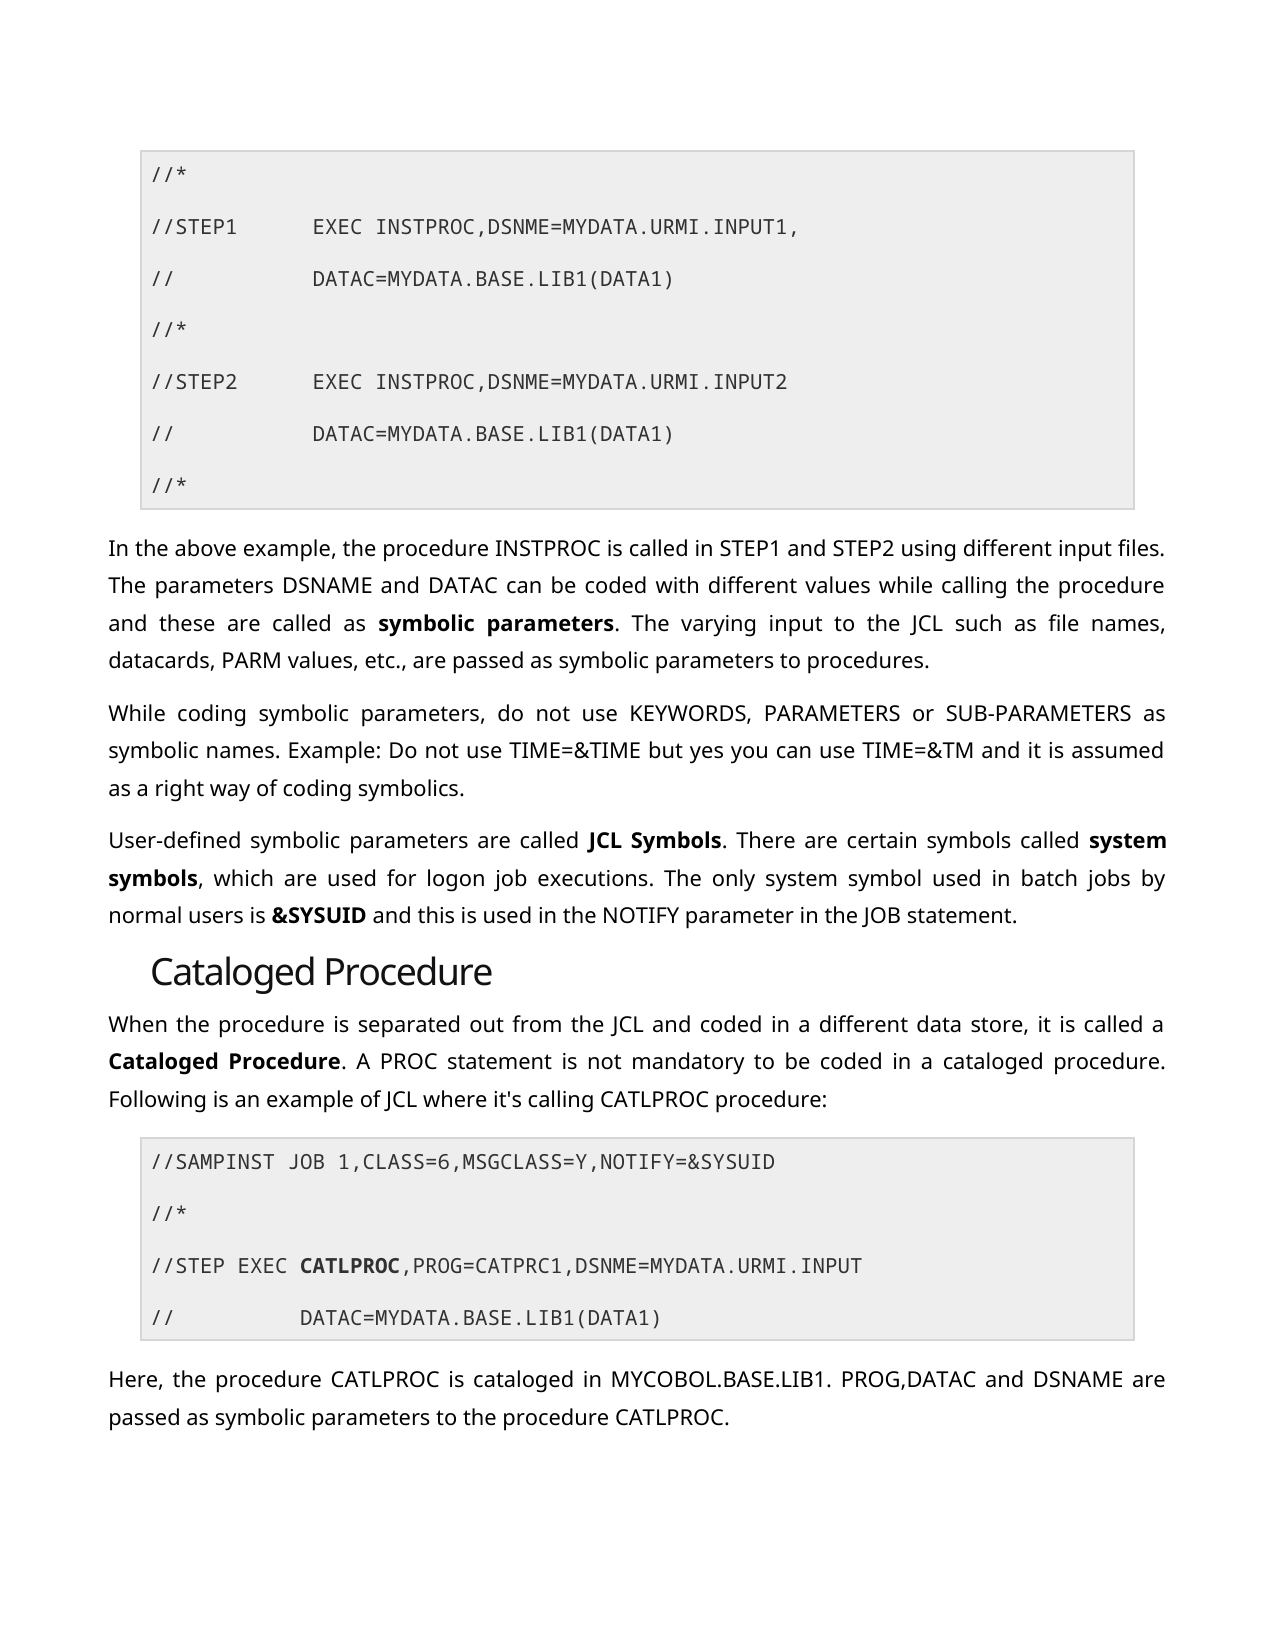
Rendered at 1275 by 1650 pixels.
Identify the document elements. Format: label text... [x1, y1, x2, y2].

text //STEP2 EXEC INSTPROC,DSNME=MYDATA.URMI.INPUT2 [142, 357, 1133, 396]
text Cataloged Procedure [150, 945, 1167, 996]
text In the above example, the procedure INSTPROC is called in STEP1 and STEP2 using different input files. The parameters DSNAME and DATAC can be coded with different values while calling the procedure and these are called as symbolic parameters. The varying input to the JCL such as file names, datacards, PARM values, etc., are passed as symbolic parameters to procedures. [108, 525, 1167, 675]
text //* [142, 461, 1133, 508]
text User-defined symbolic parameters are called JCL Symbols. There are certain symbols called system symbols, which are used for logon job executions. The only system symbol used in batch jobs by normal users is &SYSUID and this is used in the NOTIFY parameter in the JOB statement. [108, 818, 1167, 930]
text Here, the procedure CATLPROC is cataloged in MYCOBOL.BASE.LIB1. PROG,DATAC and DSNAME are passed as symbolic parameters to the procedure CATLPROC. [108, 1357, 1167, 1432]
text //SAMPINST JOB 1,CLASS=6,MSGCLASS=Y,NOTIFY=&SYSUID [142, 1139, 1133, 1175]
text //STEP1 EXEC INSTPROC,DSNME=MYDATA.URMI.INPUT1, [142, 202, 1133, 240]
text While coding symbolic parameters, do not use KEYWORDS, PARAMETERS or SUB-PARAMETERS as symbolic names. Example: Do not use TIME=&TIME but yes you can use TIME=&TM and it is assumed as a right way of coding symbolics. [108, 690, 1167, 803]
text //* [142, 306, 1133, 344]
text //STEP EXEC CATLPROC,PROG=CATPRC1,DSNME=MYDATA.URMI.INPUT [142, 1241, 1133, 1279]
text // DATAC=MYDATA.BASE.LIB1(DATA1) [142, 254, 1133, 292]
text // DATAC=MYDATA.BASE.LIB1(DATA1) [142, 1293, 1133, 1339]
text //* [142, 152, 1133, 188]
text // DATAC=MYDATA.BASE.LIB1(DATA1) [142, 409, 1133, 448]
text //* [142, 1189, 1133, 1227]
text When the procedure is separated out from the JCL and coded in a different data store, it is called a Cataloged Procedure. A PROC statement is not mandatory to be coded in a cataloged procedure. Following is an example of JCL where it's calling CATLPROC procedure: [108, 1001, 1167, 1114]
